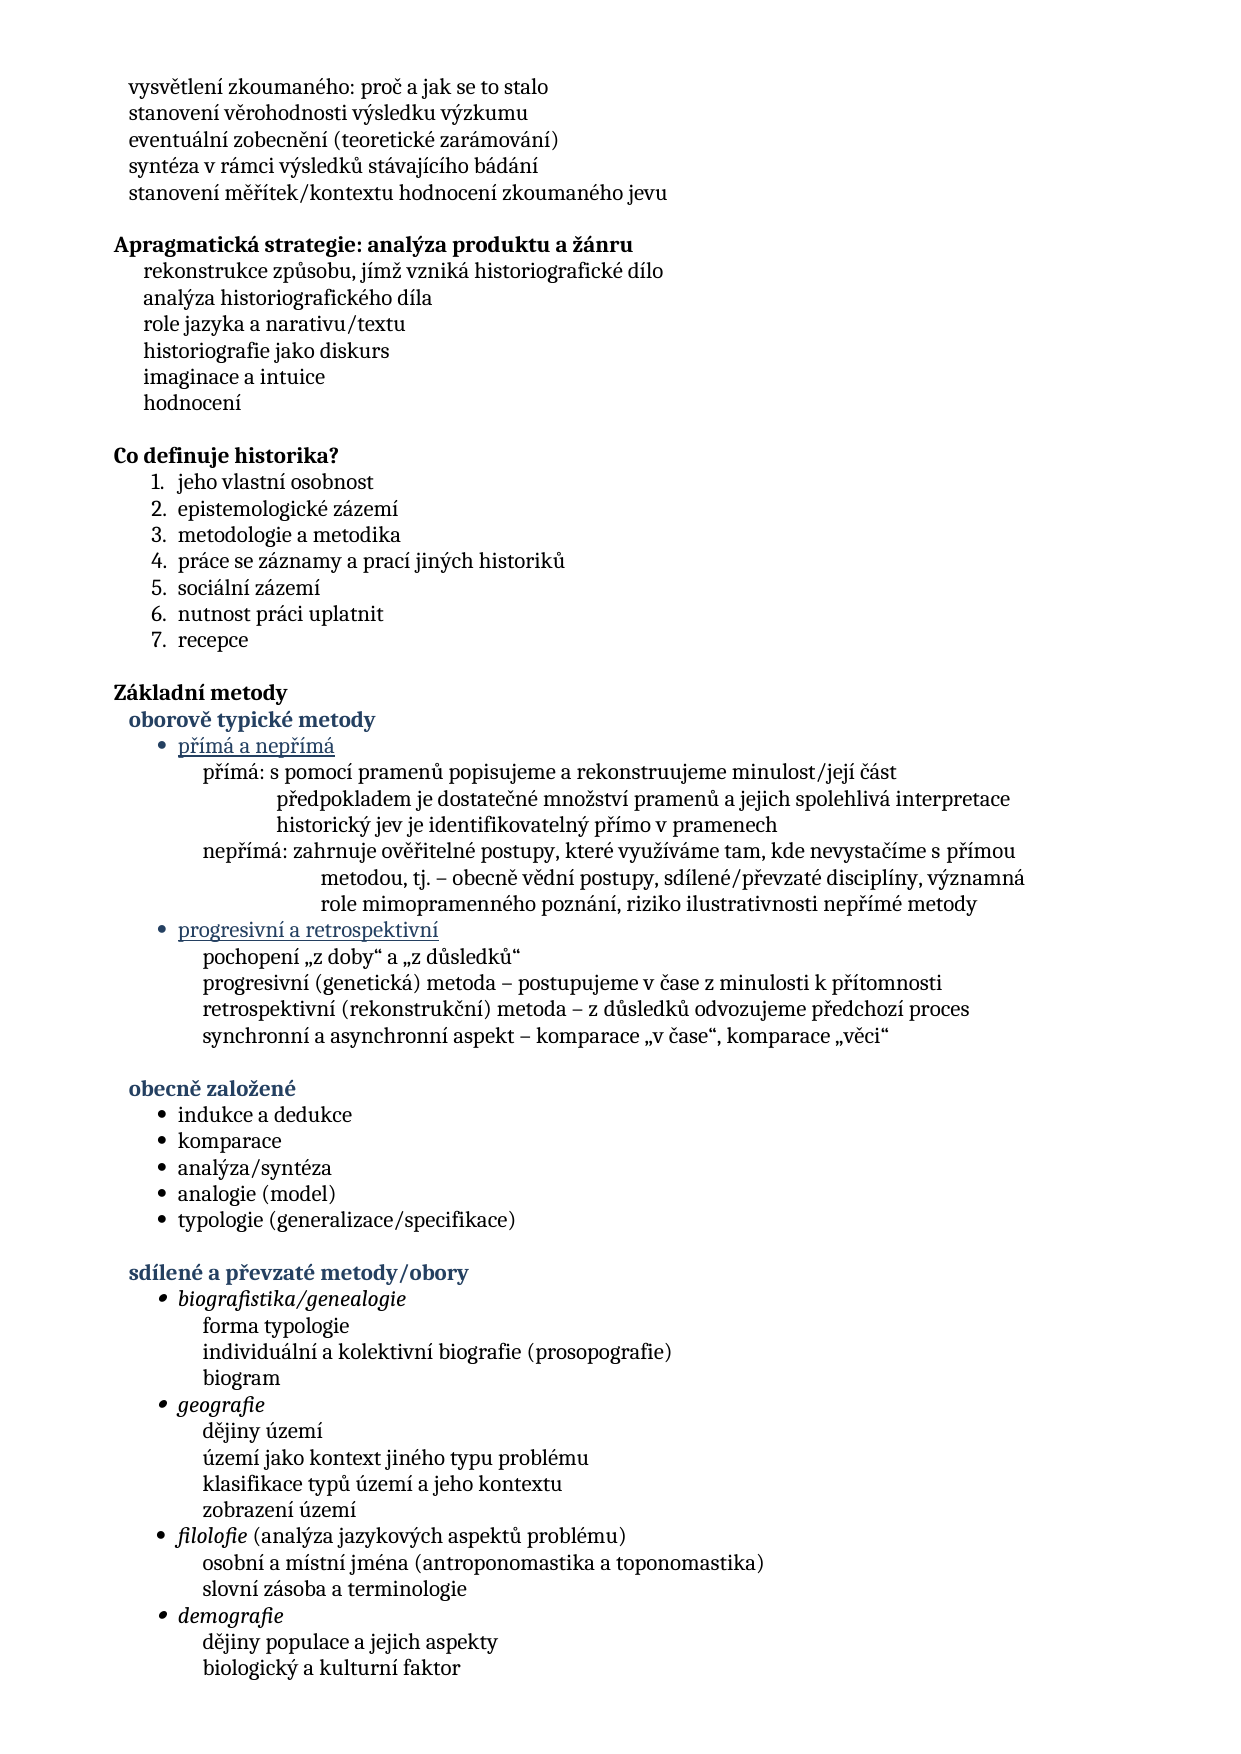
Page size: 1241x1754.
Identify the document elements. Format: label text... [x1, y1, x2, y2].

list eventuální zobecnění (teoretické zarámování) [128, 127, 1167, 153]
list biogram [173, 1365, 1167, 1392]
list práce se záznamy a prací jiných historiků [151, 548, 1167, 574]
list Co definuje historika? [114, 443, 1167, 469]
list oborově typické metody [128, 706, 1167, 733]
list Základní metody [114, 680, 1167, 706]
list demografie [157, 1602, 1167, 1629]
list předpokladem je dostatečné množství pramenů a jejich spolehlivá interpretace [173, 785, 1167, 812]
list území jako kontext jiného typu problému [173, 1444, 1167, 1471]
list metodologie a metodika [151, 522, 1167, 548]
list biologický a kulturní faktor [173, 1655, 1167, 1681]
list Apragmatická strategie: analýza produktu a žánru [114, 232, 1167, 258]
list imaginace a intuice [143, 364, 1167, 390]
list individuální a kolektivní biografie (prosopografie) [173, 1339, 1167, 1365]
list metodou, tj. – obecně vědní postupy, sdílené/převzaté disciplíny, významná [173, 864, 1167, 891]
list stanovení měřítek/kontextu hodnocení zkoumaného jevu [128, 179, 1167, 206]
list stanovení věrohodnosti výsledku výzkumu [128, 100, 1167, 127]
list geografie [157, 1392, 1167, 1418]
list hodnocení [143, 390, 1167, 416]
list klasifikace typů území a jeho kontextu [173, 1471, 1167, 1497]
list role mimopramenného poznání, riziko ilustrativnosti nepřímé metody [173, 891, 1167, 917]
list přímá a nepřímá [158, 733, 1167, 759]
list obecně založené [128, 1075, 1167, 1102]
list analýza historiografického díla [143, 285, 1167, 311]
list dějiny populace a jejich aspekty [173, 1629, 1167, 1655]
list syntéza v rámci výsledků stávajícího bádání [128, 153, 1167, 179]
list filolofie (analýza jazykových aspektů problému) [157, 1523, 1167, 1550]
list komparace [158, 1128, 1167, 1154]
list nepřímá: zahrnuje ověřitelné postupy, které využíváme tam, kde nevystačíme s přímou [173, 838, 1167, 864]
list progresivní a retrospektivní [158, 917, 1167, 943]
list vysvětlení zkoumaného: proč a jak se to stalo [128, 74, 1167, 100]
list role jazyka a narativu/textu [143, 311, 1167, 337]
list zobrazení území [173, 1497, 1167, 1523]
list historiografie jako diskurs [143, 337, 1167, 364]
list jeho vlastní osobnost [151, 469, 1167, 496]
list analýza/syntéza [158, 1154, 1167, 1181]
list rekonstrukce způsobu, jímž vzniká historiografické dílo [143, 258, 1167, 285]
list historický jev je identifikovatelný přímo v pramenech [173, 812, 1167, 838]
list analogie (model) [158, 1181, 1167, 1207]
list sdílené a převzaté metody/obory [128, 1260, 1167, 1286]
list slovní zásoba a terminologie [173, 1576, 1167, 1602]
list typologie (generalizace/specifikace) [158, 1207, 1167, 1233]
list retrospektivní (rekonstrukční) metoda – z důsledků odvozujeme předchozí proces [173, 996, 1167, 1023]
list indukce a dedukce [158, 1102, 1167, 1128]
list osobní a místní jména (antroponomastika a toponomastika) [173, 1550, 1167, 1576]
list biografistika/genealogie [157, 1286, 1167, 1312]
list pochopení „z doby“ a „z důsledků“ [173, 943, 1167, 970]
list forma typologie [173, 1312, 1167, 1339]
list přímá: s pomocí pramenů popisujeme a rekonstruujeme minulost/její část [173, 759, 1167, 785]
list nutnost práci uplatnit [151, 601, 1167, 627]
list sociální zázemí [151, 574, 1167, 601]
list dějiny území [173, 1418, 1167, 1444]
list epistemologické zázemí [151, 496, 1167, 522]
list recepce [151, 627, 1167, 654]
list synchronní a asynchronní aspekt – komparace „v čase“, komparace „věci“ [173, 1023, 1167, 1049]
list progresivní (genetická) metoda – postupujeme v čase z minulosti k přítomnosti [173, 970, 1167, 996]
